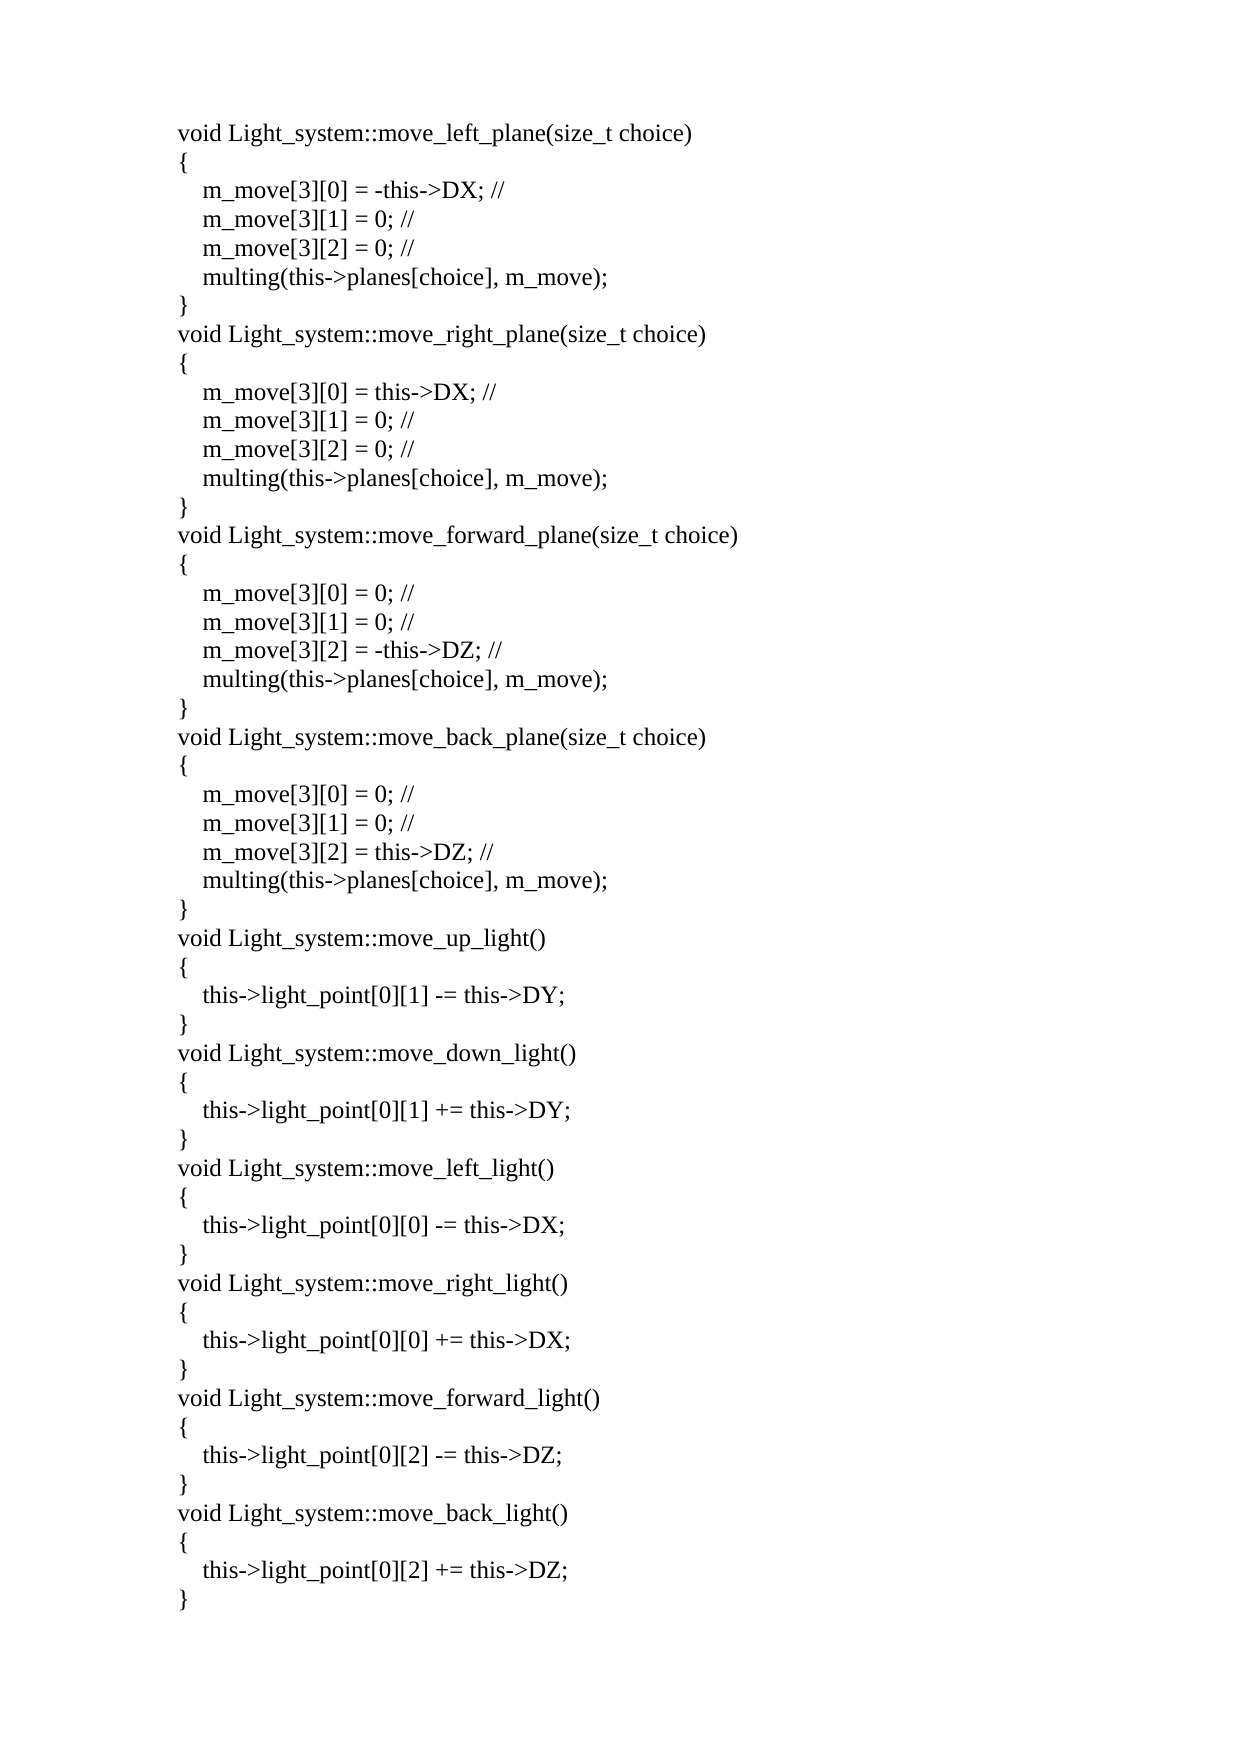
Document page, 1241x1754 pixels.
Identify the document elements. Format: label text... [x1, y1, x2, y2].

text { [177, 952, 1152, 981]
text { [177, 1182, 1152, 1211]
text this->light_point[0][0] += this->DX; [177, 1326, 1152, 1354]
text } [177, 1354, 1152, 1383]
text m_move[3][1] = 0; // [177, 204, 1152, 233]
text } [177, 492, 1152, 521]
text { [177, 1412, 1152, 1441]
text void Light_system::move_right_plane(size_t choice) [177, 319, 1152, 348]
text { [177, 549, 1152, 578]
text m_move[3][2] = -this->DZ; // [177, 636, 1152, 664]
text { [177, 147, 1152, 176]
text { [177, 1297, 1152, 1326]
text m_move[3][2] = 0; // [177, 233, 1152, 262]
text this->light_point[0][2] -= this->DZ; [177, 1441, 1152, 1469]
text void Light_system::move_left_plane(size_t choice) [177, 118, 1152, 147]
text this->light_point[0][1] += this->DY; [177, 1096, 1152, 1124]
text } [177, 1469, 1152, 1498]
text multing(this->planes[choice], m_move); [177, 262, 1152, 291]
text m_move[3][1] = 0; // [177, 406, 1152, 434]
text m_move[3][0] = 0; // [177, 779, 1152, 808]
text } [177, 1239, 1152, 1268]
text } [177, 1584, 1152, 1613]
text this->light_point[0][2] += this->DZ; [177, 1556, 1152, 1584]
text void Light_system::move_down_light() [177, 1038, 1152, 1067]
text void Light_system::move_right_light() [177, 1268, 1152, 1297]
text m_move[3][2] = 0; // [177, 434, 1152, 463]
text } [177, 291, 1152, 319]
text { [177, 1527, 1152, 1556]
text m_move[3][1] = 0; // [177, 808, 1152, 837]
text { [177, 348, 1152, 377]
text { [177, 751, 1152, 779]
text void Light_system::move_forward_plane(size_t choice) [177, 521, 1152, 549]
text void Light_system::move_forward_light() [177, 1383, 1152, 1412]
text m_move[3][0] = -this->DX; // [177, 176, 1152, 204]
text void Light_system::move_back_light() [177, 1498, 1152, 1527]
text this->light_point[0][1] -= this->DY; [177, 981, 1152, 1009]
text multing(this->planes[choice], m_move); [177, 664, 1152, 693]
text } [177, 1124, 1152, 1153]
text multing(this->planes[choice], m_move); [177, 866, 1152, 894]
text multing(this->planes[choice], m_move); [177, 463, 1152, 492]
text { [177, 1067, 1152, 1096]
text this->light_point[0][0] -= this->DX; [177, 1211, 1152, 1239]
text } [177, 693, 1152, 722]
text m_move[3][0] = 0; // [177, 578, 1152, 607]
text } [177, 894, 1152, 923]
text void Light_system::move_back_plane(size_t choice) [177, 722, 1152, 751]
text m_move[3][0] = this->DX; // [177, 377, 1152, 406]
text void Light_system::move_up_light() [177, 923, 1152, 952]
text } [177, 1009, 1152, 1038]
text void Light_system::move_left_light() [177, 1153, 1152, 1182]
text m_move[3][2] = this->DZ; // [177, 837, 1152, 866]
text m_move[3][1] = 0; // [177, 607, 1152, 636]
